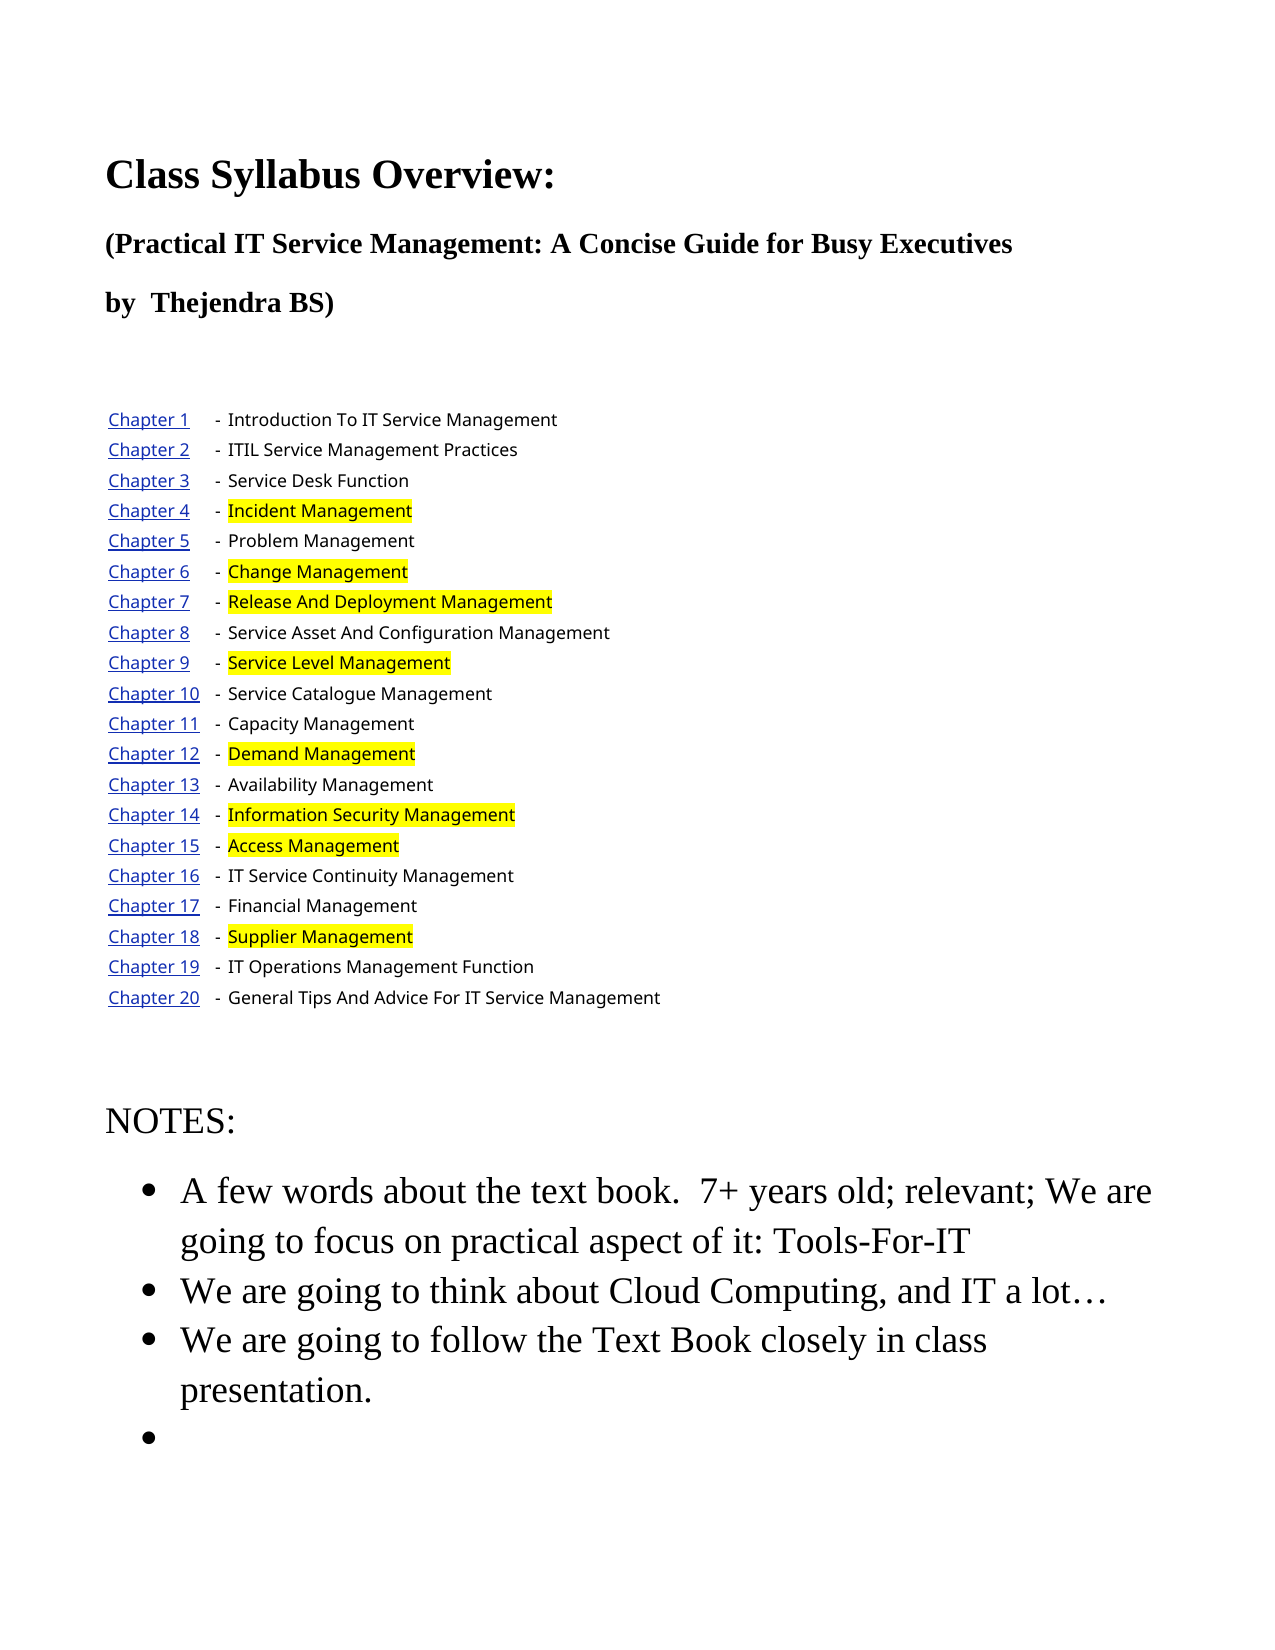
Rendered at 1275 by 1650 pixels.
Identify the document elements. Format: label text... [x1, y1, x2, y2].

table_cell IT Service Continuity Management [225, 860, 1170, 891]
table_cell - [210, 435, 225, 465]
table_cell - [210, 708, 225, 739]
table_cell Chapter 10 [105, 678, 210, 708]
table_cell Chapter 20 [105, 982, 210, 1012]
table_cell - [210, 830, 225, 860]
table_cell - [210, 495, 225, 526]
table_cell Chapter 2 [105, 435, 210, 465]
list We are going to follow the Text Book closely in class presentation. [142, 1318, 1170, 1410]
table_header - [210, 404, 225, 434]
table_cell - [210, 556, 225, 587]
table_cell Access Management [225, 830, 1170, 860]
table_cell - [210, 952, 225, 982]
table_cell - [210, 678, 225, 708]
table_cell IT Operations Management Function [225, 952, 1170, 982]
table_cell Chapter 3 [105, 465, 210, 495]
table_cell Chapter 8 [105, 617, 210, 647]
table_cell Chapter 11 [105, 708, 210, 739]
table_cell Problem Management [225, 526, 1170, 556]
table_cell Chapter 9 [105, 648, 210, 678]
table_header Introduction To IT Service Management [225, 404, 1170, 434]
table_cell Supplier Management [225, 921, 1170, 952]
list A few words about the text book. 7+ years old; relevant; We are going to focus on practical aspect of it: Tools-For-IT [142, 1169, 1170, 1262]
table_cell - [210, 587, 225, 617]
table_cell - [210, 891, 225, 921]
table_cell ITIL Service Management Practices [225, 435, 1170, 465]
table_cell - [210, 921, 225, 952]
text NOTES: [105, 1098, 1170, 1142]
table_cell Chapter 15 [105, 830, 210, 860]
table_cell Service Level Management [225, 648, 1170, 678]
list We are going to think about Cloud Computing, and IT a lot… [142, 1268, 1170, 1311]
table_cell Chapter 5 [105, 526, 210, 556]
text by Thejendra BS) [105, 285, 1170, 319]
table_cell General Tips And Advice For IT Service Management [225, 982, 1170, 1012]
text Class Syllabus Overview: [105, 150, 1170, 198]
table_cell Demand Management [225, 739, 1170, 769]
table_cell Service Desk Function [225, 465, 1170, 495]
table_cell Availability Management [225, 769, 1170, 799]
table_cell Service Asset And Configuration Management [225, 617, 1170, 647]
table_cell - [210, 526, 225, 556]
table_cell Chapter 7 [105, 587, 210, 617]
table_cell Release And Deployment Management [225, 587, 1170, 617]
table_cell Chapter 4 [105, 495, 210, 526]
table_cell Change Management [225, 556, 1170, 587]
table_cell - [210, 860, 225, 891]
table_cell Chapter 12 [105, 739, 210, 769]
table_cell Incident Management [225, 495, 1170, 526]
table_header Chapter 1 [105, 404, 210, 434]
table_cell Chapter 19 [105, 952, 210, 982]
table_cell - [210, 982, 225, 1012]
table_cell Chapter 6 [105, 556, 210, 587]
table_cell Chapter 17 [105, 891, 210, 921]
table_cell - [210, 617, 225, 647]
table_cell Capacity Management [225, 708, 1170, 739]
table_cell - [210, 465, 225, 495]
table_cell - [210, 648, 225, 678]
table_cell Service Catalogue Management [225, 678, 1170, 708]
table_cell Information Security Management [225, 800, 1170, 830]
table_cell - [210, 800, 225, 830]
table_cell Chapter 16 [105, 860, 210, 891]
table_cell Chapter 14 [105, 800, 210, 830]
table_cell - [210, 769, 225, 799]
table_cell Chapter 18 [105, 921, 210, 952]
table_cell - [210, 739, 225, 769]
table_cell Financial Management [225, 891, 1170, 921]
table_cell Chapter 13 [105, 769, 210, 799]
text (Practical IT Service Management: A Concise Guide for Busy Executives [105, 226, 1170, 259]
